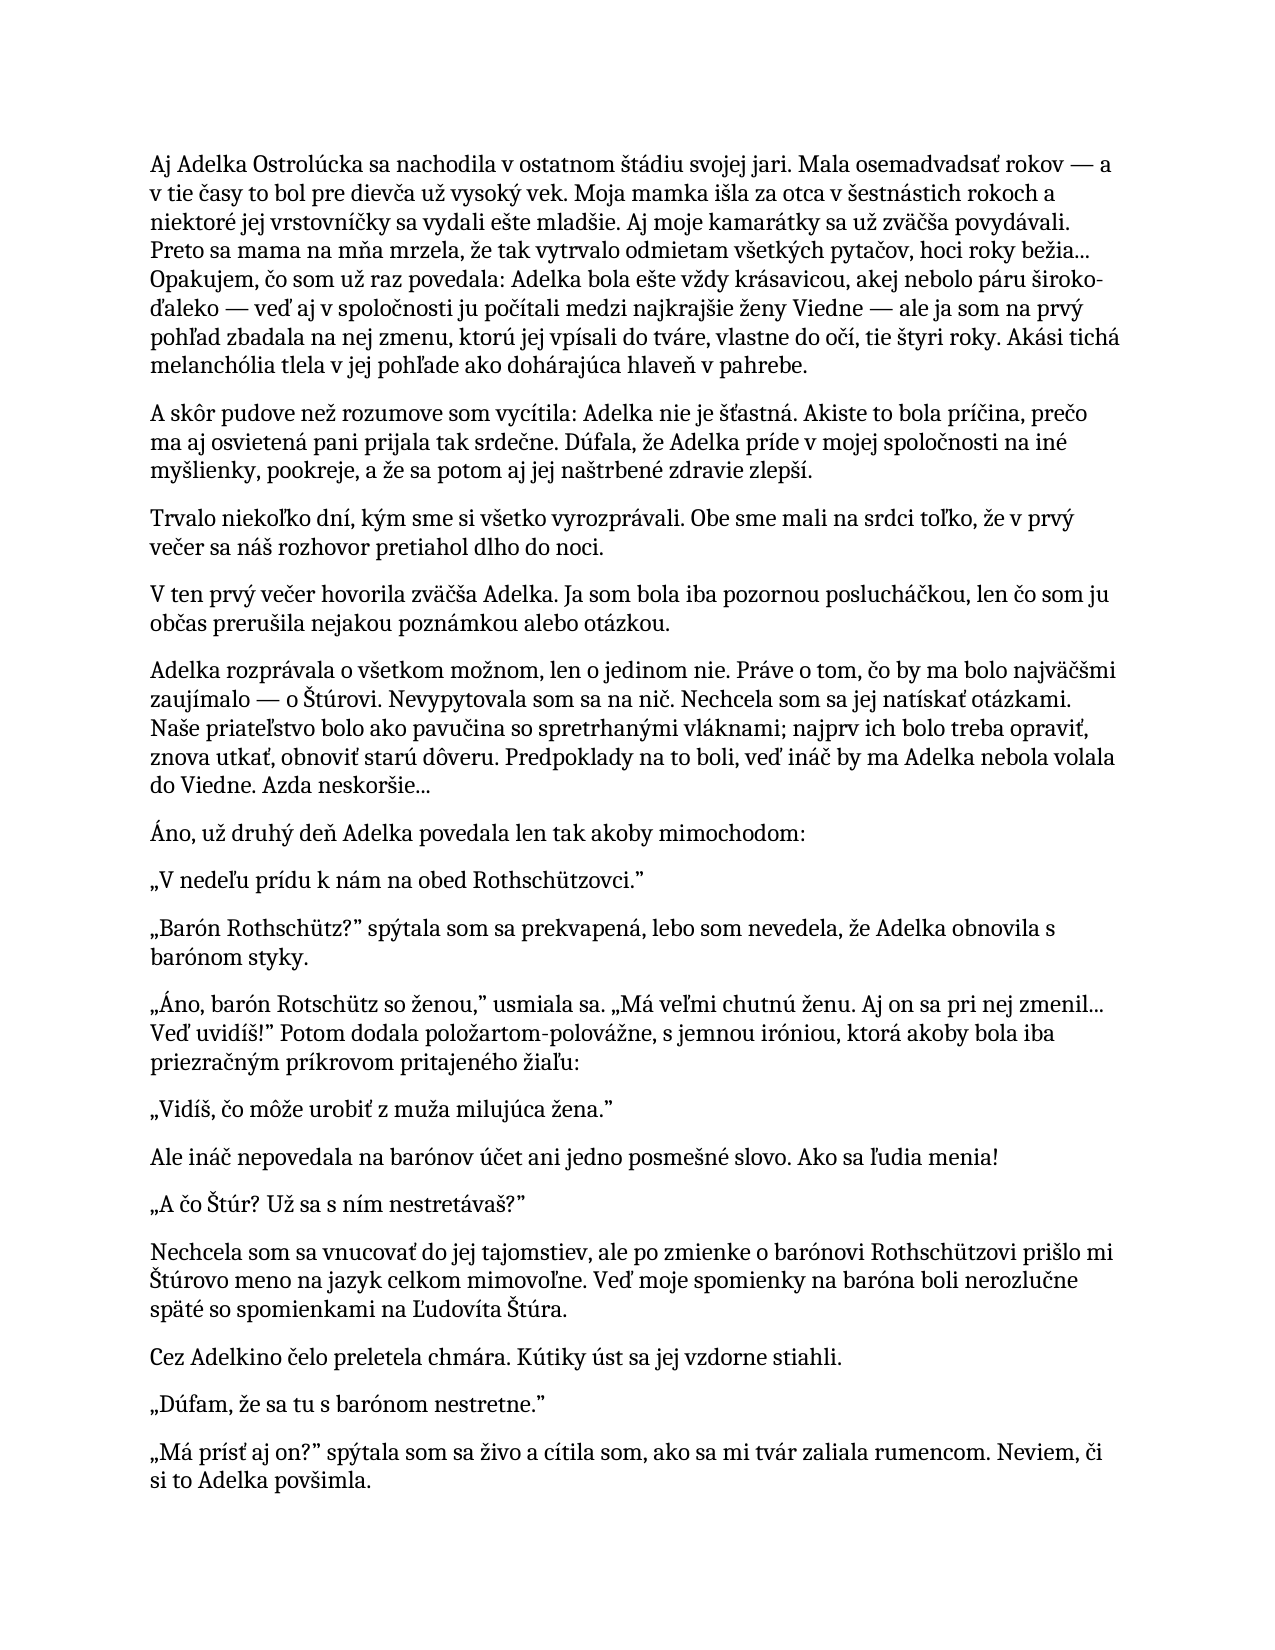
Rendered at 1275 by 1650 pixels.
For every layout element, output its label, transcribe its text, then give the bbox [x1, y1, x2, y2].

text „Barón Rothschütz?” spýtala som sa prekvapená, lebo som nevedela, že Adelka obnovila s barónom styky. [150, 914, 1125, 971]
text Áno, už druhý deň Adelka povedala len tak akoby mimochodom: [150, 819, 1125, 847]
text „V nedeľu prídu k nám na obed Rothschützovci.” [150, 866, 1125, 895]
text „Má prísť aj on?” spýtala som sa živo a cítila som, ako sa mi tvár zaliala rumencom. Neviem, či si to Adelka povšimla. [150, 1437, 1125, 1495]
text V ten prvý večer hovorila zväčša Adelka. Ja som bola iba pozornou poslucháčkou, len čo som ju občas prerušila nejakou poznámkou alebo otázkou. [150, 580, 1125, 637]
text „Vidíš, čo môže urobiť z muža milujúca žena.” [150, 1095, 1125, 1124]
text Adelka rozprávala o všetkom možnom, len o jedinom nie. Práve o tom, čo by ma bolo najväčšmi zaujímalo — o Štúrovi. Nevypytovala som sa na nič. Nechcela som sa jej natískať otázkami. Naše priateľstvo bolo ako pavučina so spretrhanými vláknami; najprv ich bolo treba opraviť, znova utkať, obnoviť starú dôveru. Predpoklady na to boli, veď ináč by ma Adelka nebola volala do Viedne. Azda neskoršie... [150, 656, 1125, 800]
text „Áno, barón Rotschütz so ženou,” usmiala sa. „Má veľmi chutnú ženu. Aj on sa pri nej zmenil... Veď uvidíš!” Potom dodala položartom-polovážne, s jemnou iróniou, ktorá akoby bola iba priezračným príkrovom pritajeného žiaľu: [150, 990, 1125, 1076]
text Aj Adelka Ostrolúcka sa nachodila v ostatnom štádiu svojej jari. Mala osemadvadsať rokov — a v tie časy to bol pre dievča už vysoký vek. Moja mamka išla za otca v šestnástich rokoch a niektoré jej vrstovníčky sa vydali ešte mladšie. Aj moje kamarátky sa už zväčša povydávali. Preto sa mama na mňa mrzela, že tak vytrvalo odmietam všetkých pytačov, hoci roky bežia... Opakujem, čo som už raz povedala: Adelka bola ešte vždy krásavicou, akej nebolo páru široko-ďaleko — veď aj v spoločnosti ju počítali medzi najkrajšie ženy Viedne — ale ja som na prvý pohľad zbadala na nej zmenu, ktorú jej vpísali do tváre, vlastne do očí, tie štyri roky. Akási tichá melanchólia tlela v jej pohľade ako dohárajúca hlaveň v pahrebe. [150, 150, 1125, 380]
text „A čo Štúr? Už sa s ním nestretávaš?” [150, 1190, 1125, 1219]
text Ale ináč nepovedala na barónov účet ani jedno posmešné slovo. Ako sa ľudia menia! [150, 1142, 1125, 1171]
text Nechcela som sa vnucovať do jej tajomstiev, ale po zmienke o barónovi Rothschützovi prišlo mi Štúrovo meno na jazyk celkom mimovoľne. Veď moje spomienky na baróna boli nerozlučne späté so spomienkami na Ľudovíta Štúra. [150, 1237, 1125, 1324]
text Trvalo niekoľko dní, kým sme si všetko vyrozprávali. Obe sme mali na srdci toľko, že v prvý večer sa náš rozhovor pretiahol dlho do noci. [150, 504, 1125, 561]
text „Dúfam, že sa tu s barónom nestretne.” [150, 1390, 1125, 1419]
text A skôr pudove než rozumove som vycítila: Adelka nie je šťastná. Akiste to bola príčina, prečo ma aj osvietená pani prijala tak srdečne. Dúfala, že Adelka príde v mojej spoločnosti na iné myšlienky, pookreje, a že sa potom aj jej naštrbené zdravie zlepší. [150, 399, 1125, 485]
text Cez Adelkino čelo preletela chmára. Kútiky úst sa jej vzdorne stiahli. [150, 1342, 1125, 1371]
